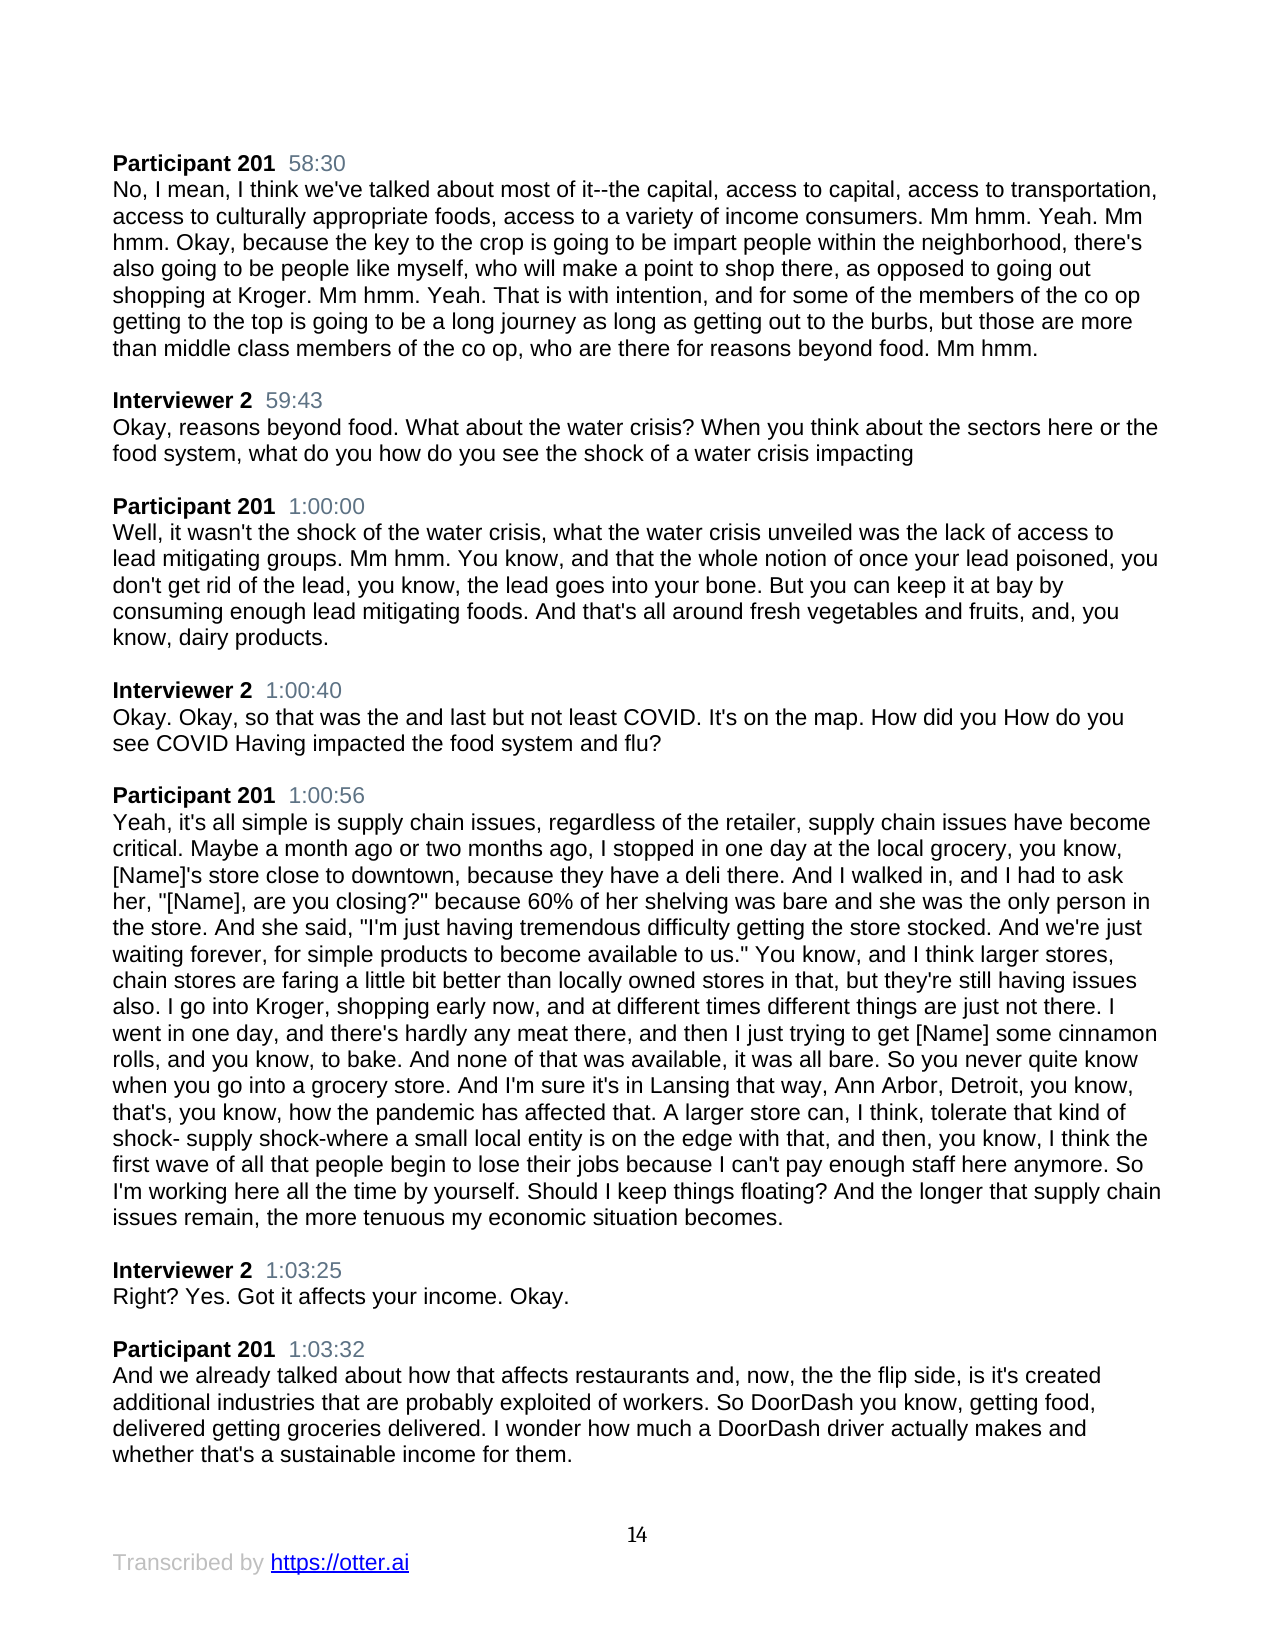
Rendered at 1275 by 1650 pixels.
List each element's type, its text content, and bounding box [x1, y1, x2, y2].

text Well, it wasn't the shock of the water crisis, what the water crisis unveiled was the lack of access to lead mitigating groups. Mm hmm. You know, and that the whole notion of once your lead poisoned, you don't get rid of the lead, you know, the lead goes into your bone. But you can keep it at bay by consuming enough lead mitigating foods. And that's all around fresh vegetables and fruits, and, you know, dairy products. [112, 519, 1162, 651]
text And we already talked about how that affects restaurants and, now, the the flip side, is it's created additional industries that are probably exploited of workers. So DoorDash you know, getting food, delivered getting groceries delivered. I wonder how much a DoorDash driver actually makes and whether that's a sustainable income for them. [112, 1362, 1162, 1468]
text Participant 201 1:00:56 [112, 782, 1162, 809]
text No, I mean, I think we've talked about most of it--the capital, access to capital, access to transportation, access to culturally appropriate foods, access to a variety of income consumers. Mm hmm. Yeah. Mm hmm. Okay, because the key to the crop is going to be impart people within the neighborhood, there's also going to be people like myself, who will make a point to shop there, as opposed to going out shopping at Kroger. Mm hmm. Yeah. That is with intention, and for some of the members of the co op getting to the top is going to be a long journey as long as getting out to the burbs, but those are more than middle class members of the co op, who are there for reasons beyond food. Mm hmm. [112, 176, 1162, 361]
text Participant 201 1:03:32 [112, 1336, 1162, 1362]
text Participant 201 1:00:00 [112, 493, 1162, 519]
text Interviewer 2 59:43 [112, 387, 1162, 413]
text Okay, reasons beyond food. What about the water crisis? When you think about the sectors here or the food system, what do you how do you see the shock of a water crisis impacting [112, 413, 1162, 466]
text Participant 201 58:30 [112, 150, 1162, 176]
text Right? Yes. Got it affects your income. Okay. [112, 1283, 1162, 1309]
text Okay. Okay, so that was the and last but not least COVID. It's on the map. How did you How do you see COVID Having impacted the food system and flu? [112, 703, 1162, 756]
text Interviewer 2 1:00:40 [112, 677, 1162, 703]
text Interviewer 2 1:03:25 [112, 1257, 1162, 1283]
text Yeah, it's all simple is supply chain issues, regardless of the retailer, supply chain issues have become critical. Maybe a month ago or two months ago, I stopped in one day at the local grocery, you know, [Name]'s store close to downtown, because they have a deli there. And I walked in, and I had to ask her, "[Name], are you closing?" because 60% of her shelving was bare and she was the only person in the store. And she said, "I'm just having tremendous difficulty getting the store stocked. And we're just waiting forever, for simple products to become available to us." You know, and I think larger stores, chain stores are faring a little bit better than locally owned stores in that, but they're still having issues also. I go into Kroger, shopping early now, and at different times different things are just not there. I went in one day, and there's hardly any meat there, and then I just trying to get [Name] some cinnamon rolls, and you know, to bake. And none of that was available, it was all bare. So you never quite know when you go into a grocery store. And I'm sure it's in Lansing that way, Ann Arbor, Detroit, you know, that's, you know, how the pandemic has affected that. A larger store can, I think, tolerate that kind of shock- supply shock-where a small local entity is on the edge with that, and then, you know, I think the first wave of all that people begin to lose their jobs because I can't pay enough staff here anymore. So I'm working here all the time by yourself. Should I keep things floating? And the longer that supply chain issues remain, the more tenuous my economic situation becomes. [112, 809, 1162, 1231]
